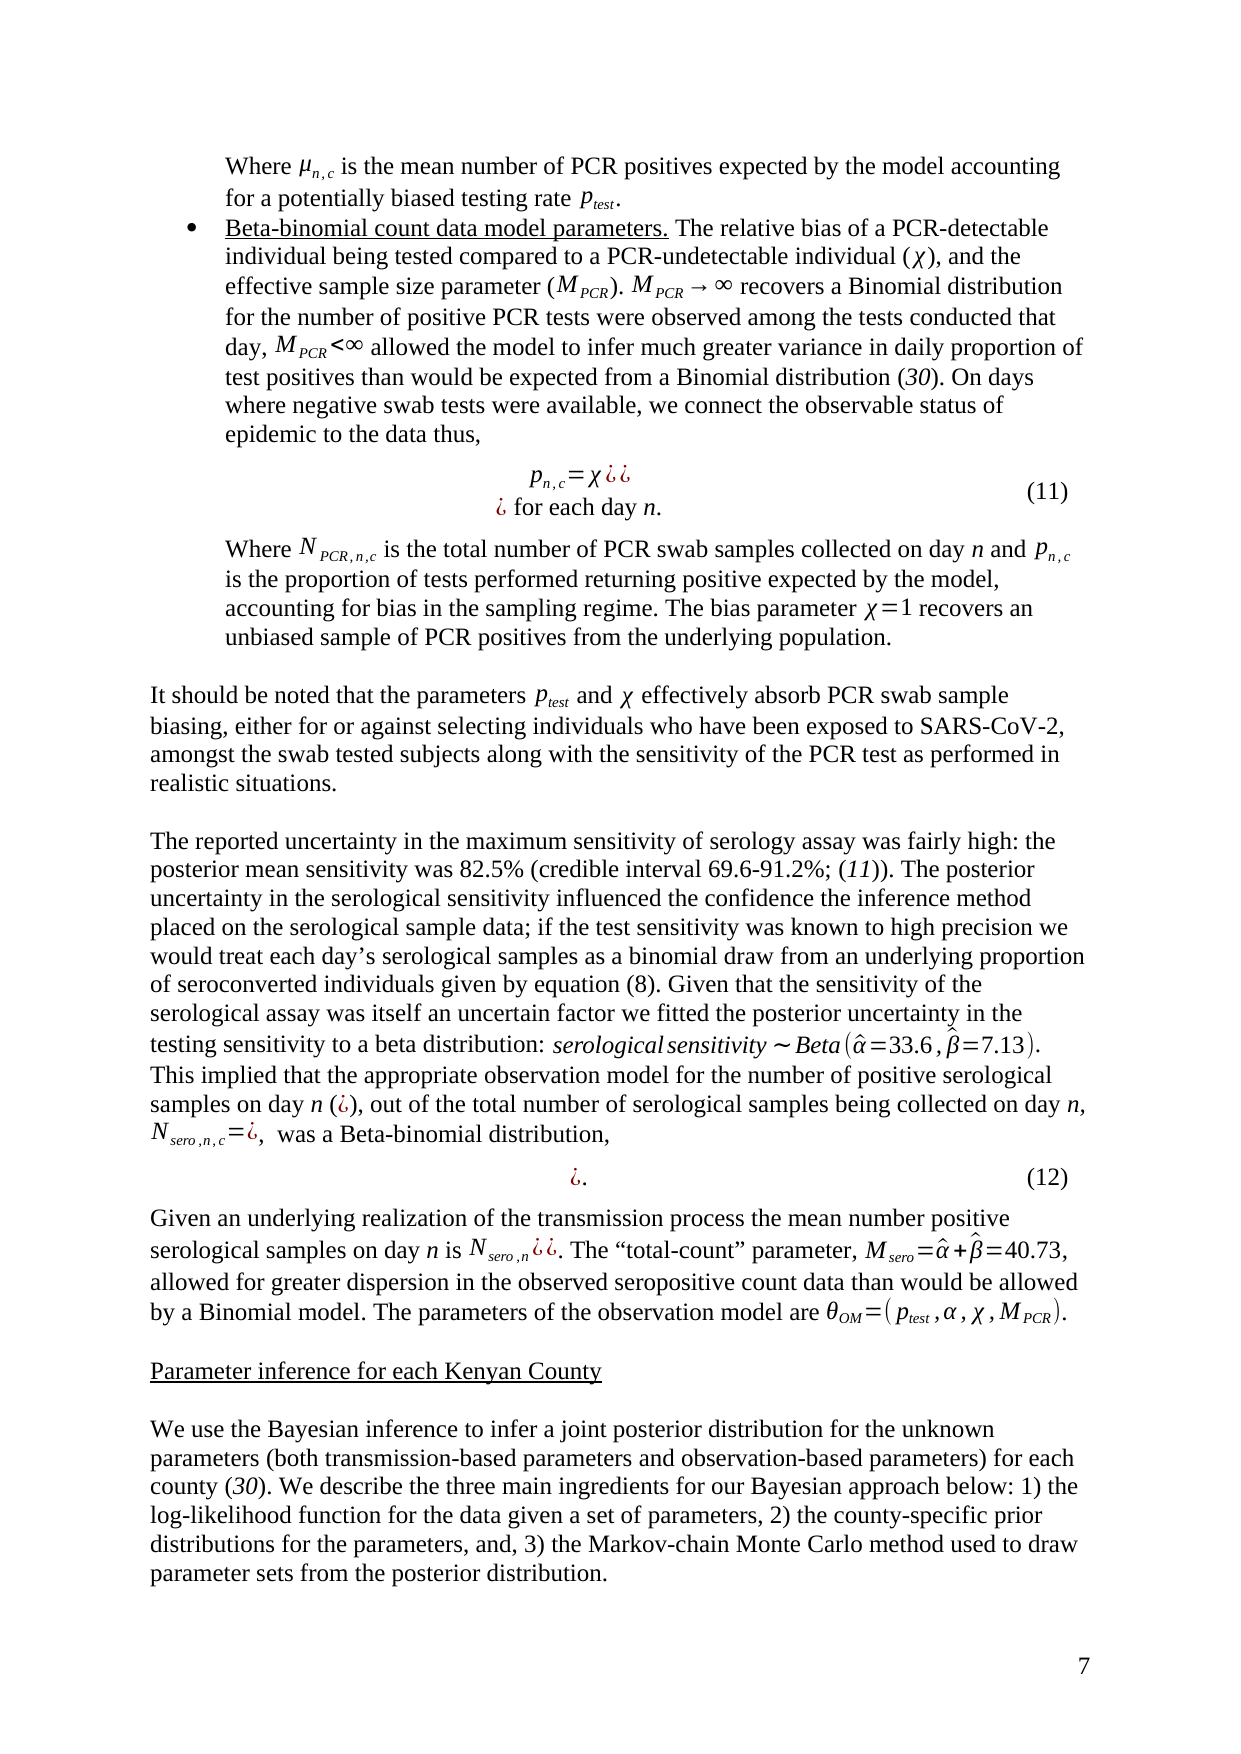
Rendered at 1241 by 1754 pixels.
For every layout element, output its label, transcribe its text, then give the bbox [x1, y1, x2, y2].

text It should be noted that the parameters and effectively absorb PCR swab sample biasing, either for or against selecting individuals who have been exposed to SARS-CoV-2, amongst the swab tested subjects along with the sensitivity of the PCR test as performed in realistic situations. [150, 679, 1090, 797]
table_header . [153, 1151, 1005, 1201]
text Parameter inference for each Kenyan County [150, 1356, 1090, 1385]
text We use the Bayesian inference to infer a joint posterior distribution for the unknown parameters (both transmission-based parameters and observation-based parameters) for each county (30). We describe the three main ingredients for our Bayesian approach below: 1) the log-likelihood function for the data given a set of parameters, 2) the county-specific prior distributions for the parameters, and, 3) the Markov-chain Monte Carlo method used to draw parameter sets from the posterior distribution. [150, 1414, 1090, 1586]
table_header (11) [1007, 450, 1088, 531]
table_header (12) [1007, 1151, 1088, 1201]
text Given an underlying realization of the transmission process the mean number positive serological samples on day n is . The “total-count” parameter, , allowed for greater dispersion in the observed seropositive count data than would be allowed by a Binomial model. The parameters of the observation model are . [150, 1203, 1090, 1328]
table_header for each day n. [153, 450, 1005, 531]
list Where is the mean number of PCR positives expected by the model accounting for a potentially biased testing rate . [225, 150, 1090, 213]
text Where is the total number of PCR swab samples collected on day n and is the proportion of tests performed returning positive expected by the model, accounting for bias in the sampling regime. The bias parameter recovers an unbiased sample of PCR positives from the underlying population. [225, 533, 1090, 651]
list Beta-binomial count data model parameters. The relative bias of a PCR-detectable individual being tested compared to a PCR-undetectable individual (), and the effective sample size parameter (). recovers a Binomial distribution for the number of positive PCR tests were observed among the tests conducted that day, allowed the model to infer much greater variance in daily proportion of test positives than would be expected from a Binomial distribution (30). On days where negative swab tests were available, we connect the observable status of epidemic to the data thus, [187, 213, 1090, 448]
text The reported uncertainty in the maximum sensitivity of serology assay was fairly high: the posterior mean sensitivity was 82.5% (credible interval 69.6-91.2%; (11)). The posterior uncertainty in the serological sensitivity influenced the confidence the inference method placed on the serological sample data; if the test sensitivity was known to high precision we would treat each day’s serological samples as a binomial draw from an underlying proportion of seroconverted individuals given by equation (8). Given that the sensitivity of the serological assay was itself an uncertain factor we fitted the posterior uncertainty in the testing sensitivity to a beta distribution: . This implied that the appropriate observation model for the number of positive serological samples on day n (), out of the total number of serological samples being collected on day n, , was a Beta-binomial distribution, [150, 826, 1090, 1149]
